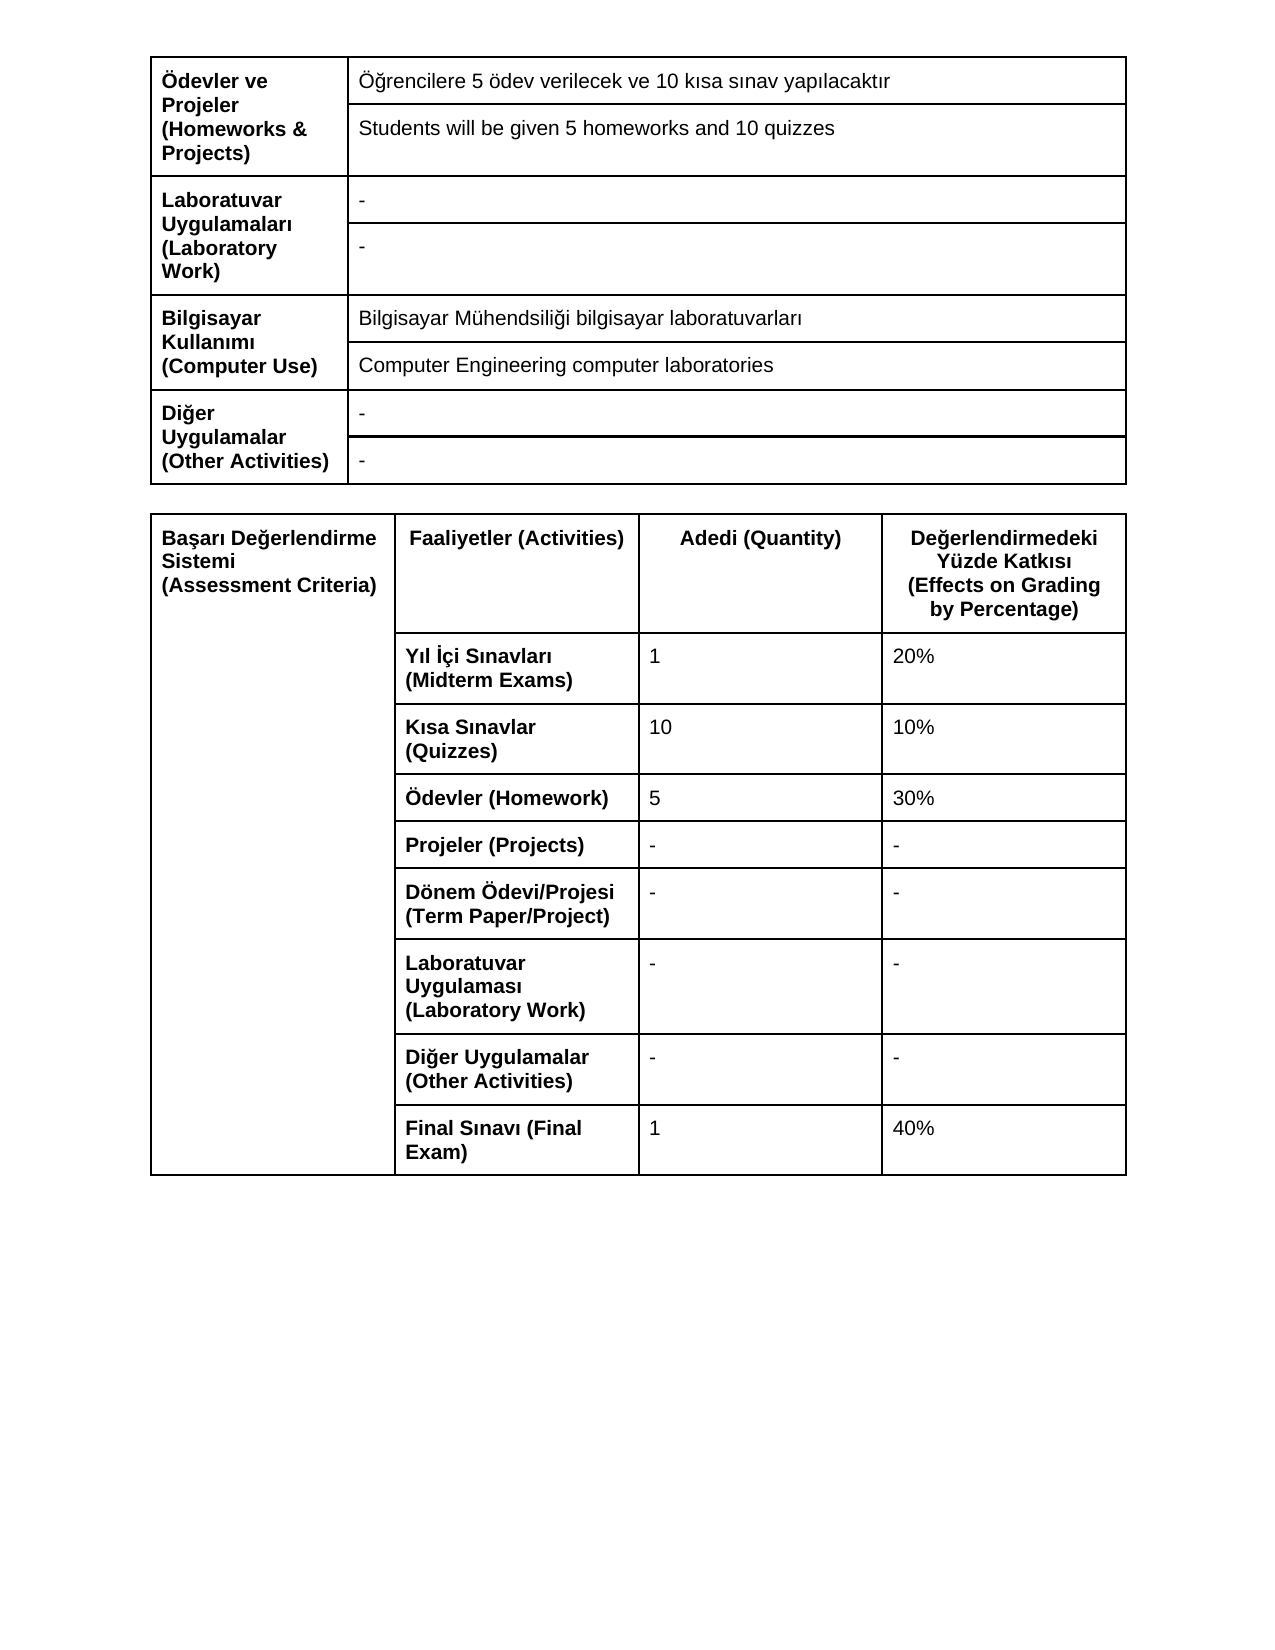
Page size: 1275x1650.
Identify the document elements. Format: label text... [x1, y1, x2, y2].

table_cell - [883, 822, 1125, 867]
table_cell - [640, 1035, 881, 1103]
table_header Faaliyetler (Activities) [396, 515, 638, 632]
table_cell Diğer Uygulamalar (Other Activities) [396, 1035, 638, 1103]
table_cell 10 [640, 705, 881, 773]
table_cell - [640, 822, 881, 867]
table_cell 20% [883, 634, 1125, 702]
table_cell - [349, 224, 1125, 294]
table_cell Final Sınavı (Final Exam) [396, 1106, 638, 1174]
table_cell 40% [883, 1106, 1125, 1174]
table_cell Students will be given 5 homeworks and 10 quizzes [349, 105, 1125, 175]
table_header Ödevler ve Projeler (Homeworks & Projects) [152, 58, 347, 175]
table_cell - [883, 1035, 1125, 1103]
table_cell - [349, 391, 1125, 435]
table_cell Kısa Sınavlar (Quizzes) [396, 705, 638, 773]
table_header Öğrencilere 5 ödev verilecek ve 10 kısa sınav yapılacaktır [349, 58, 1125, 103]
table_cell Laboratuvar Uygulamaları (Laboratory Work) [152, 177, 347, 294]
table_cell 10% [883, 705, 1125, 773]
table_cell Projeler (Projects) [396, 822, 638, 867]
table_cell 30% [883, 775, 1125, 820]
table_cell 1 [640, 634, 881, 702]
table_header Başarı Değerlendirme Sistemi (Assessment Criteria) [152, 515, 394, 1174]
table_cell Laboratuvar Uygulaması (Laboratory Work) [396, 940, 638, 1033]
table_cell - [640, 940, 881, 1033]
table_header Adedi (Quantity) [640, 515, 881, 632]
table_cell Bilgisayar Kullanımı (Computer Use) [152, 296, 347, 388]
table_cell - [883, 940, 1125, 1033]
table_cell - [349, 177, 1125, 222]
table_cell Diğer Uygulamalar (Other Activities) [152, 391, 347, 483]
table_cell - [883, 869, 1125, 938]
table_cell 5 [640, 775, 881, 820]
table_cell Dönem Ödevi/Projesi (Term Paper/Project) [396, 869, 638, 938]
table_cell - [640, 869, 881, 938]
table_cell - [349, 438, 1125, 483]
table_cell Computer Engineering computer laboratories [349, 343, 1125, 388]
table_cell Yıl İçi Sınavları (Midterm Exams) [396, 634, 638, 702]
table_cell 1 [640, 1106, 881, 1174]
table_cell Bilgisayar Mühendsiliği bilgisayar laboratuvarları [349, 296, 1125, 341]
table_cell Ödevler (Homework) [396, 775, 638, 820]
table_header Değerlendirmedeki Yüzde Katkısı (Effects on Grading by Percentage) [883, 515, 1125, 632]
